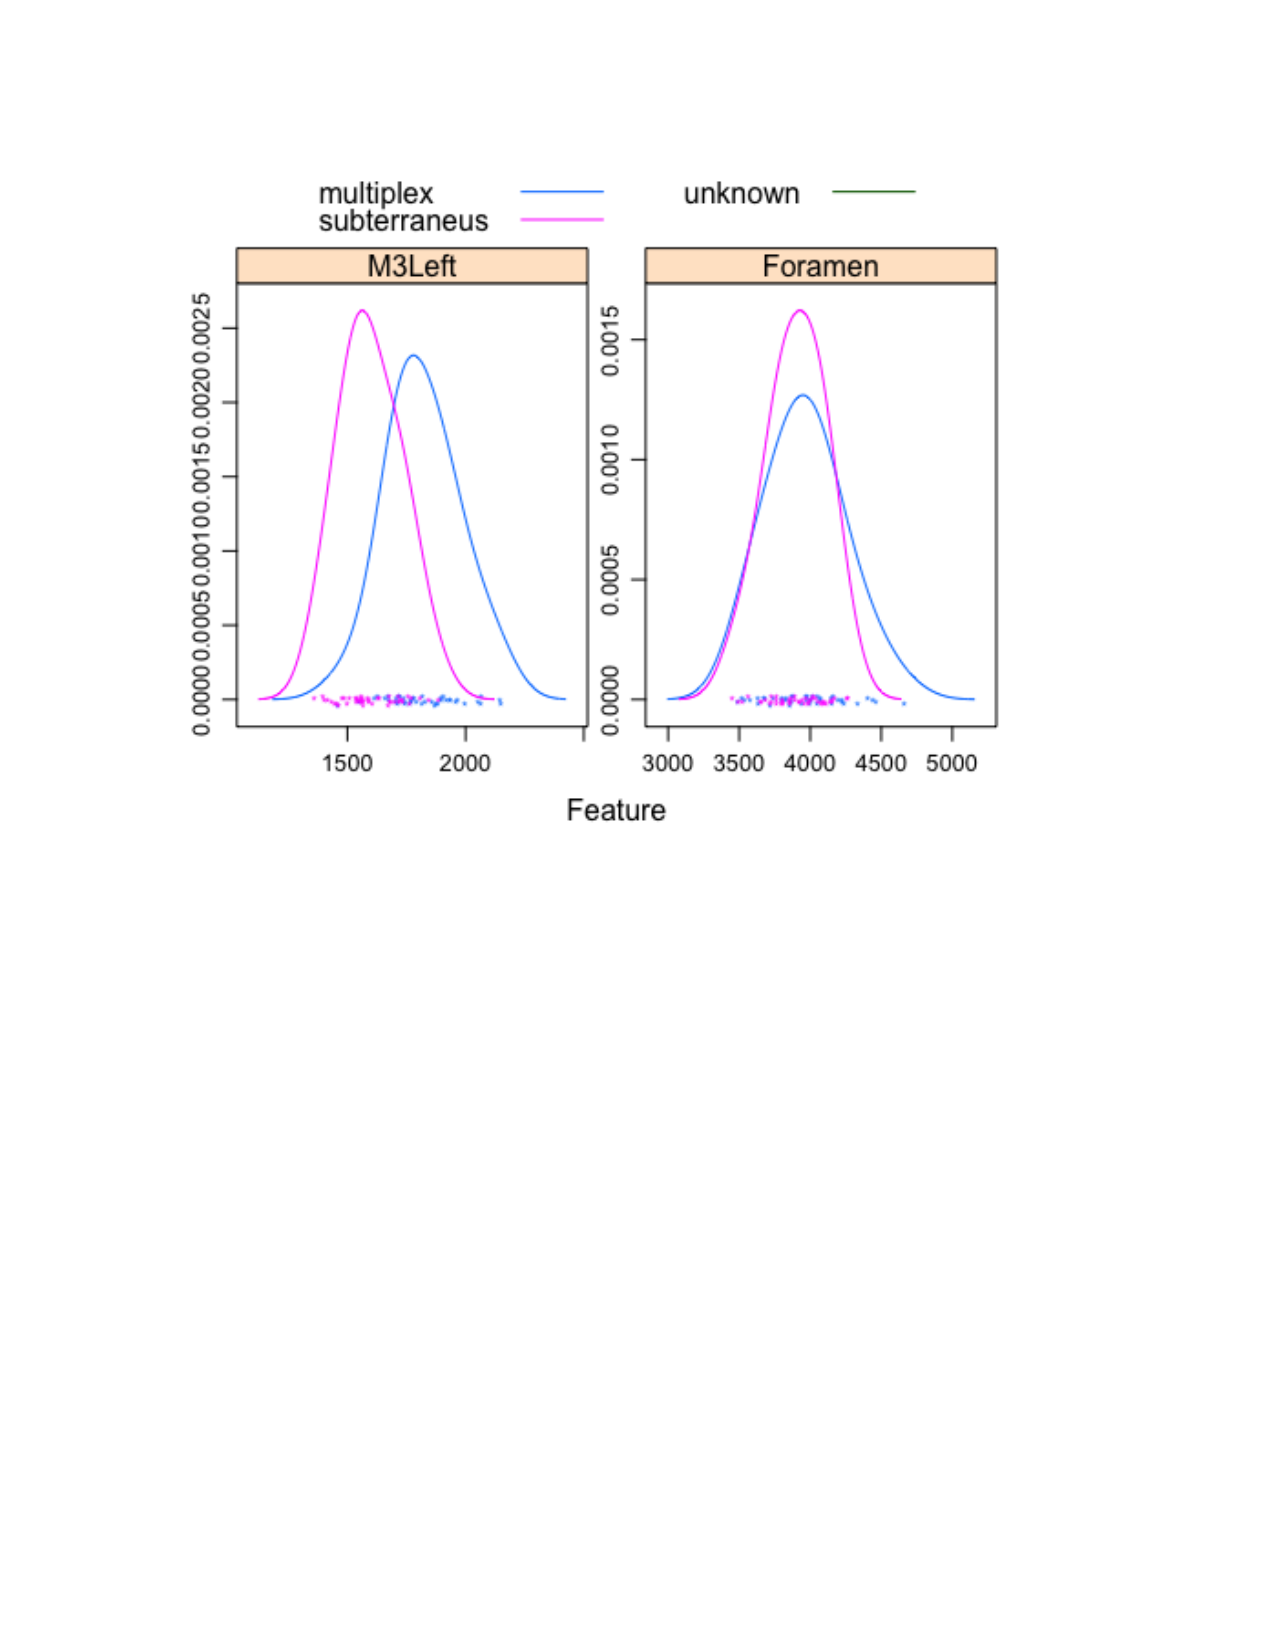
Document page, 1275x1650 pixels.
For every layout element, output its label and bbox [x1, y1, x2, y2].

picture [150, 150, 1025, 850]
